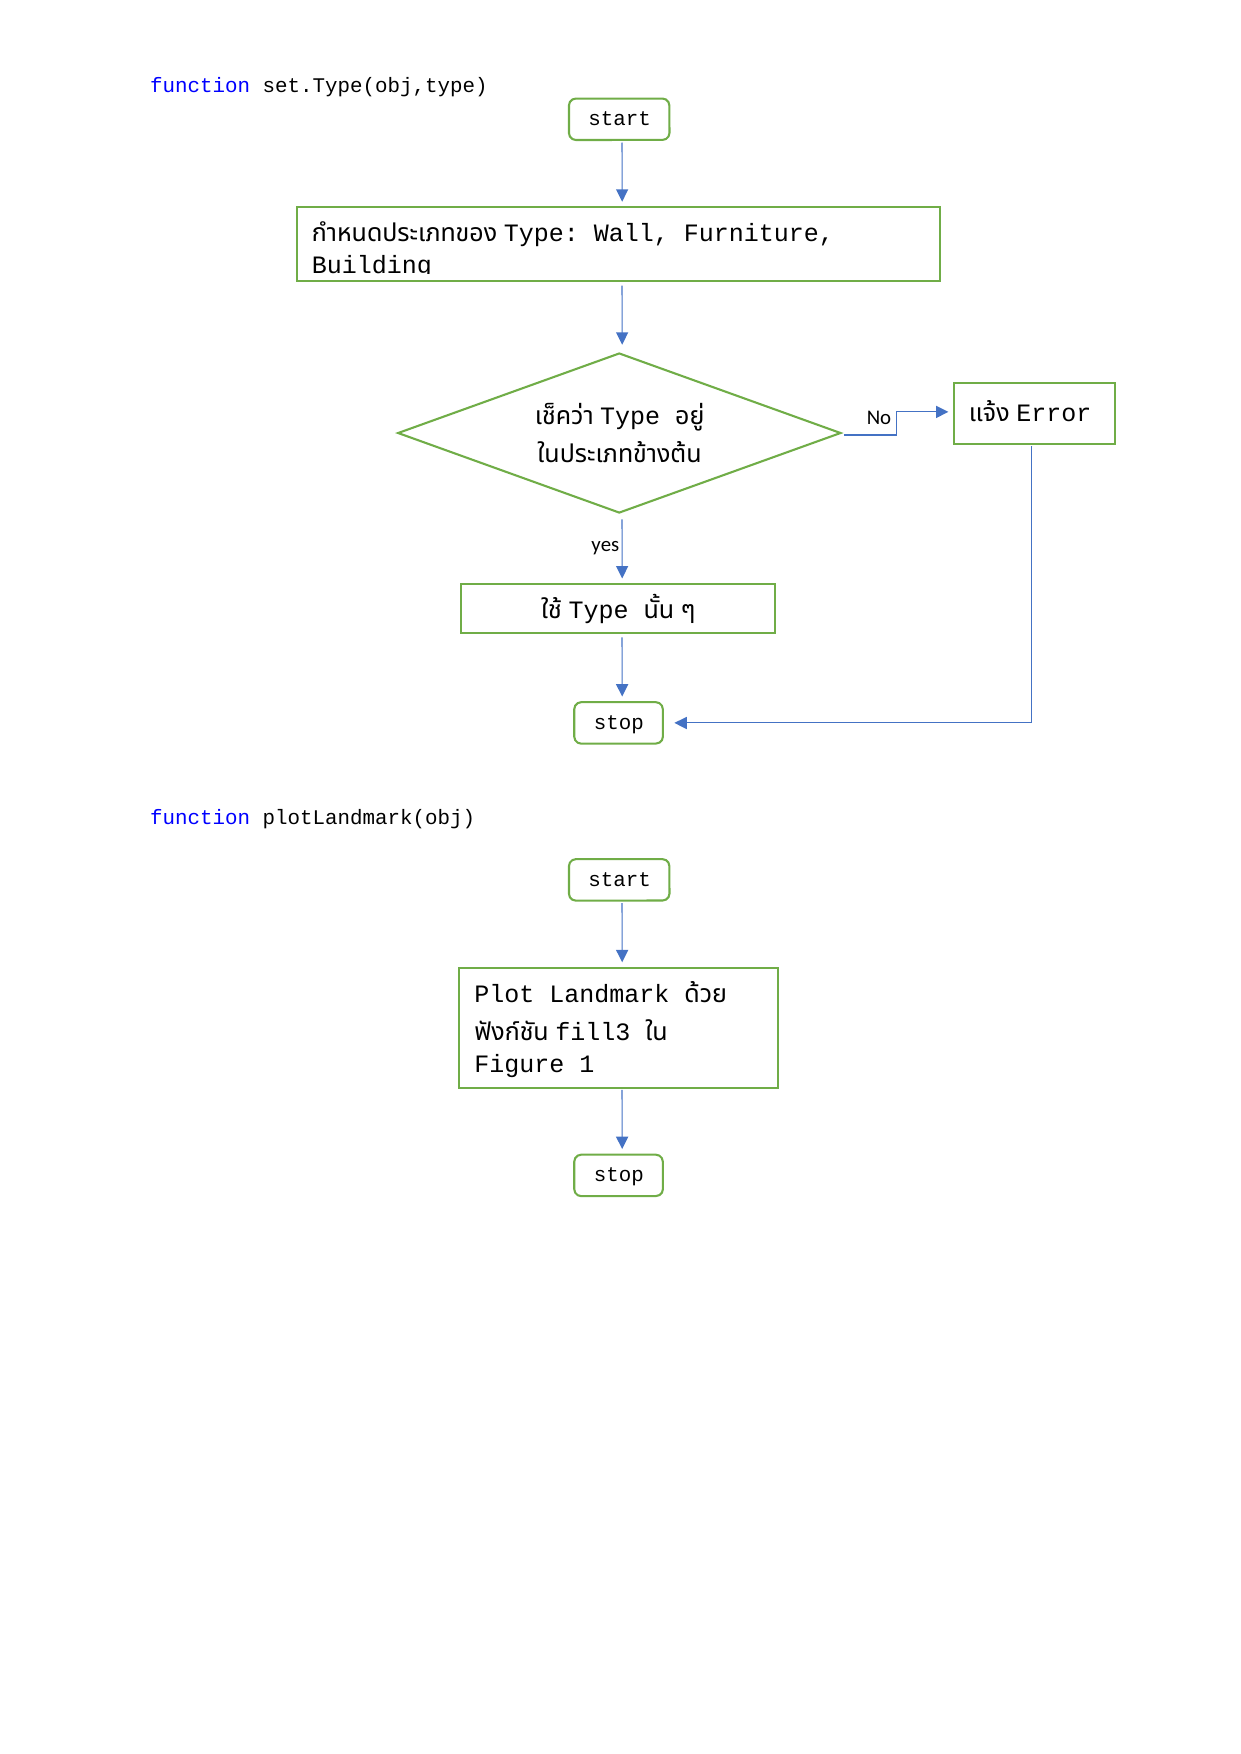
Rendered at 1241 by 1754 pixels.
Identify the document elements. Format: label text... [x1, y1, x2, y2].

text function set.Type(obj,type) [75, 75, 1165, 99]
text function plotLandmark(obj) [75, 807, 1165, 831]
